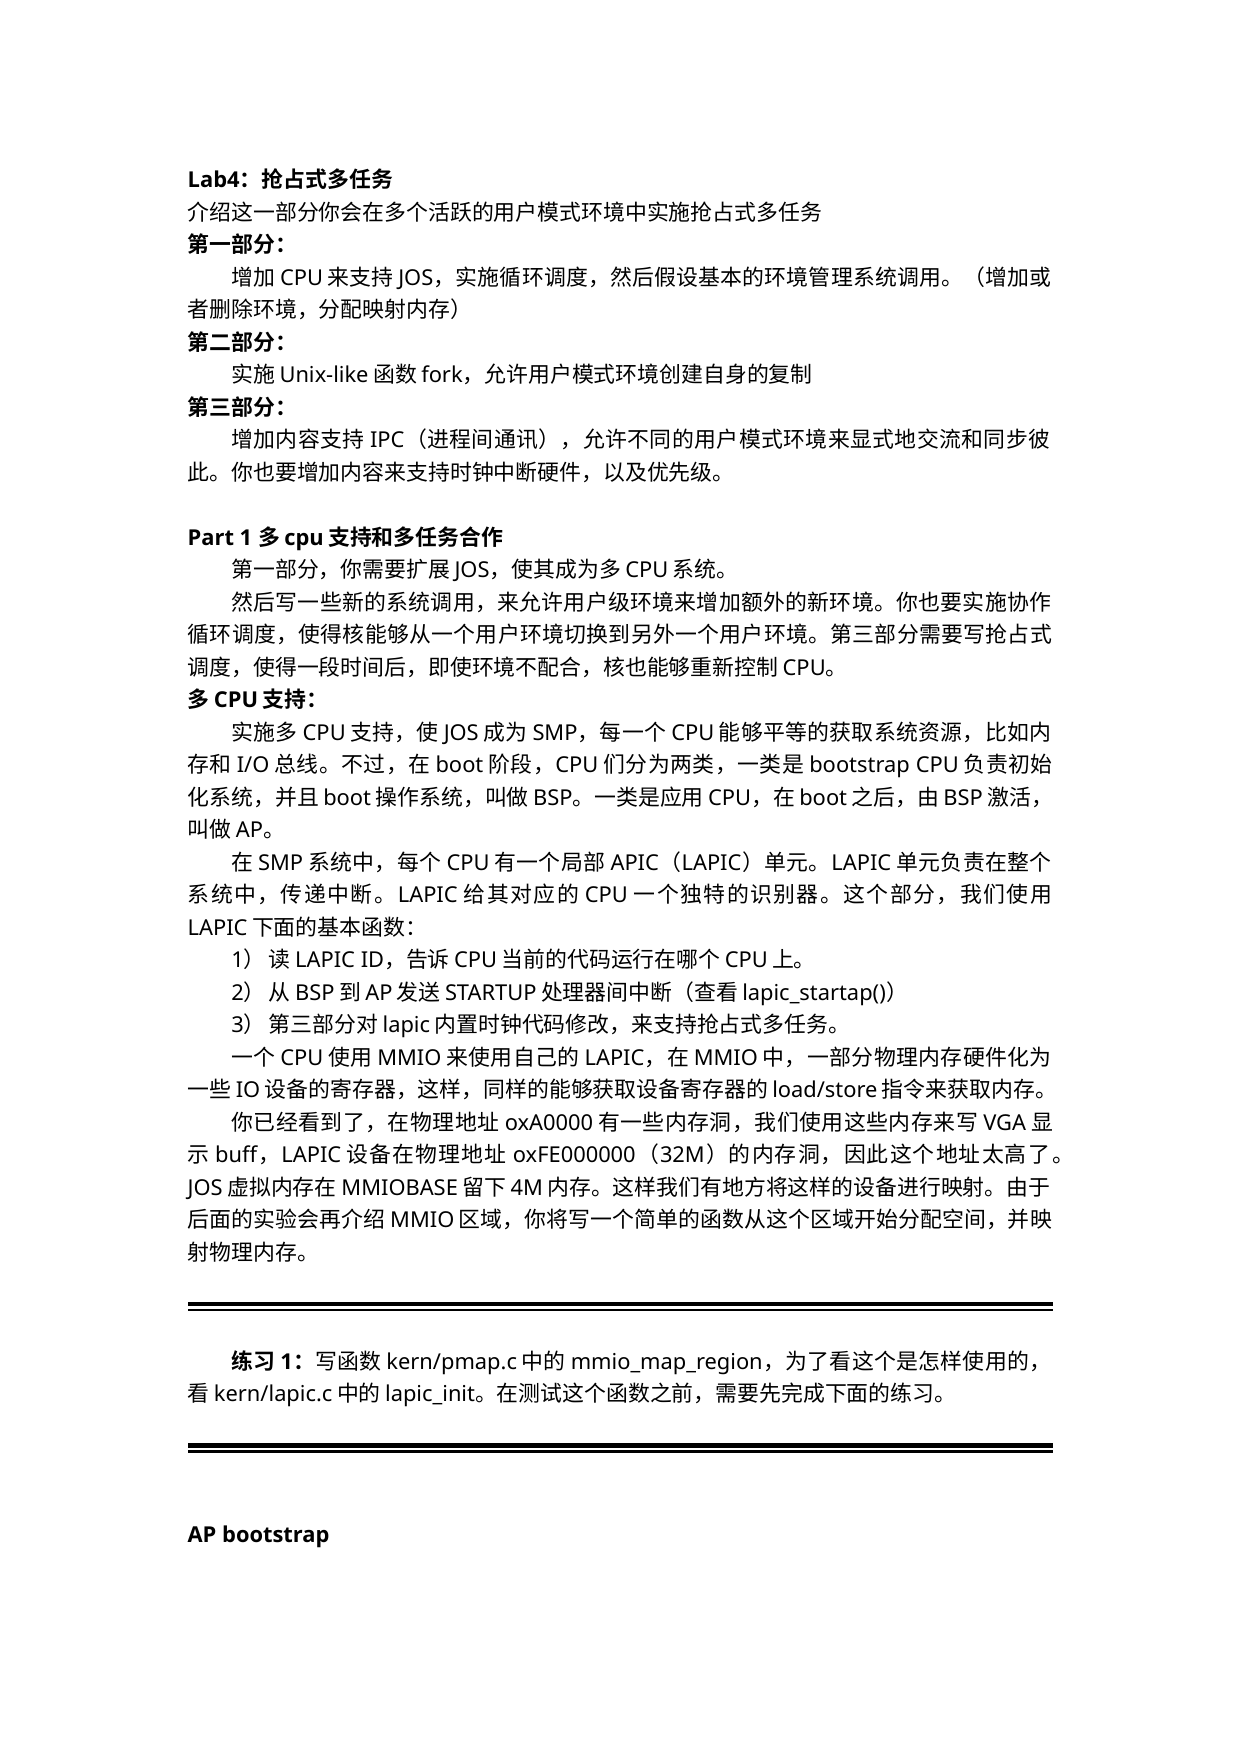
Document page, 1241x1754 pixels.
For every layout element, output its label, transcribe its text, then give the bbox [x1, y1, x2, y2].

text AP bootstrap [187, 1518, 1053, 1550]
text Part 1 多cpu支持和多任务合作 [187, 519, 1053, 552]
text 第二部分： [187, 324, 1053, 357]
text 练习1：写函数kern/pmap.c中的mmio_map_region，为了看这个是怎样使用的，看kern/lapic.c中的lapic_init。在测试这个函数之前，需要先完成下面的练习。 [187, 1343, 1053, 1408]
text 介绍这一部分你会在多个活跃的用户模式环境中实施抢占式多任务 [187, 194, 1053, 227]
text Lab4：抢占式多任务 [187, 162, 1053, 194]
text 然后写一些新的系统调用，来允许用户级环境来增加额外的新环境。你也要实施协作循环调度，使得核能够从一个用户环境切换到另外一个用户环境。第三部分需要写抢占式调度，使得一段时间后，即使环境不配合，核也能够重新控制CPU。 [187, 584, 1053, 682]
text 第一部分，你需要扩展JOS，使其成为多CPU系统。 [187, 552, 1053, 584]
text 一个CPU使用MMIO来使用自己的LAPIC，在MMIO中，一部分物理内存硬件化为一些IO设备的寄存器，这样，同样的能够获取设备寄存器的load/store指令来获取内存。 [187, 1039, 1053, 1104]
text 增加内容支持IPC（进程间通讯），允许不同的用户模式环境来显式地交流和同步彼此。你也要增加内容来支持时钟中断硬件，以及优先级。 [187, 422, 1053, 487]
text 第三部分： [187, 389, 1053, 422]
text 实施多CPU支持，使JOS成为SMP，每一个CPU能够平等的获取系统资源，比如内存和I/O总线。不过，在boot阶段，CPU们分为两类，一类是bootstrap CPU负责初始化系统，并且boot操作系统，叫做BSP。一类是应用CPU，在boot之后，由BSP激活，叫做AP。 [187, 714, 1053, 844]
text 第一部分： [187, 227, 1053, 259]
text 你已经看到了，在物理地址oxA0000有一些内存洞，我们使用这些内存来写VGA显示buff，LAPIC设备在物理地址oxFE000000（32M）的内存洞，因此这个地址太高了。JOS虚拟内存在MMIOBASE留下4M内存。这样我们有地方将这样的设备进行映射。由于后面的实验会再介绍MMIO区域，你将写一个简单的函数从这个区域开始分配空间，并映射物理内存。 [187, 1104, 1053, 1267]
text 多CPU支持： [187, 682, 1053, 714]
text 增加CPU来支持JOS，实施循环调度，然后假设基本的环境管理系统调用。（增加或者删除环境，分配映射内存） [187, 259, 1053, 324]
text 在SMP系统中，每个CPU有一个局部APIC（LAPIC）单元。LAPIC单元负责在整个系统中，传递中断。LAPIC给其对应的CPU一个独特的识别器。这个部分，我们使用LAPIC下面的基本函数： [187, 844, 1053, 942]
list 读LAPIC ID，告诉CPU当前的代码运行在哪个CPU上。 [231, 942, 1053, 974]
list 从BSP到AP发送STARTUP处理器间中断（查看lapic_startap()） [231, 974, 1053, 1007]
text 实施Unix-like函数fork，允许用户模式环境创建自身的复制 [187, 357, 1053, 389]
list 第三部分对lapic内置时钟代码修改，来支持抢占式多任务。 [231, 1007, 1053, 1039]
